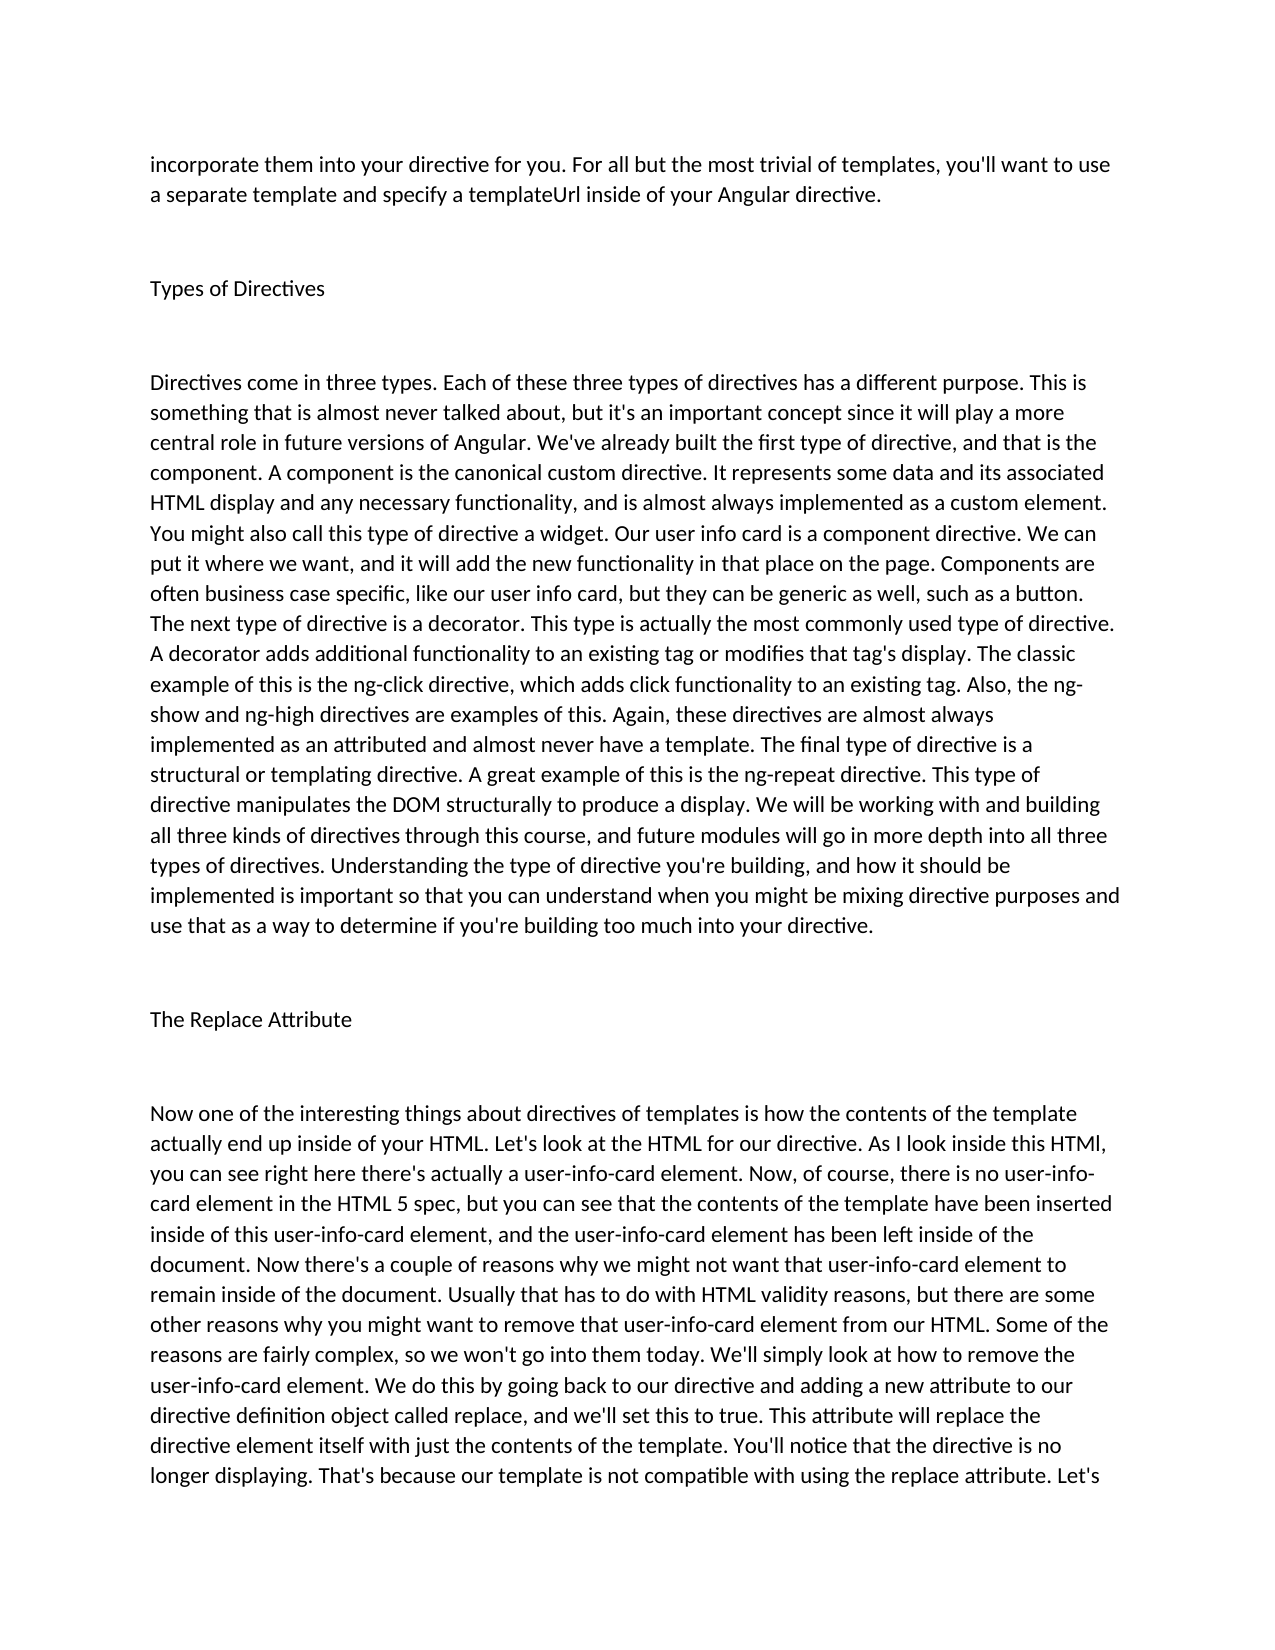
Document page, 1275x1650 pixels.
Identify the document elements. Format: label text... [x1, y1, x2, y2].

text Directives come in three types. Each of these three types of directives has a different purpose. This is something that is almost never talked about, but it's an important concept since it will play a more central role in future versions of Angular. We've already built the first type of directive, and that is the component. A component is the canonical custom directive. It represents some data and its associated HTML display and any necessary functionality, and is almost always implemented as a custom element. You might also call this type of directive a widget. Our user info card is a component directive. We can put it where we want, and it will add the new functionality in that place on the page. Components are often business case specific, like our user info card, but they can be generic as well, such as a button. The next type of directive is a decorator. This type is actually the most commonly used type of directive. A decorator adds additional functionality to an existing tag or modifies that tag's display. The classic example of this is the ng-click directive, which adds click functionality to an existing tag. Also, the ng-show and ng-high directives are examples of this. Again, these directives are almost always implemented as an attributed and almost never have a template. The final type of directive is a structural or templating directive. A great example of this is the ng-repeat directive. This type of directive manipulates the DOM structurally to produce a display. We will be working with and building all three kinds of directives through this course, and future modules will go in more depth into all three types of directives. Understanding the type of directive you're building, and how it should be implemented is important so that you can understand when you might be mixing directive purposes and use that as a way to determine if you're building too much into your directive. [150, 368, 1125, 939]
text Types of Directives [150, 274, 1125, 302]
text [150, 1099, 1125, 1489]
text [150, 150, 1125, 208]
text The Replace Attribute [150, 1005, 1125, 1033]
